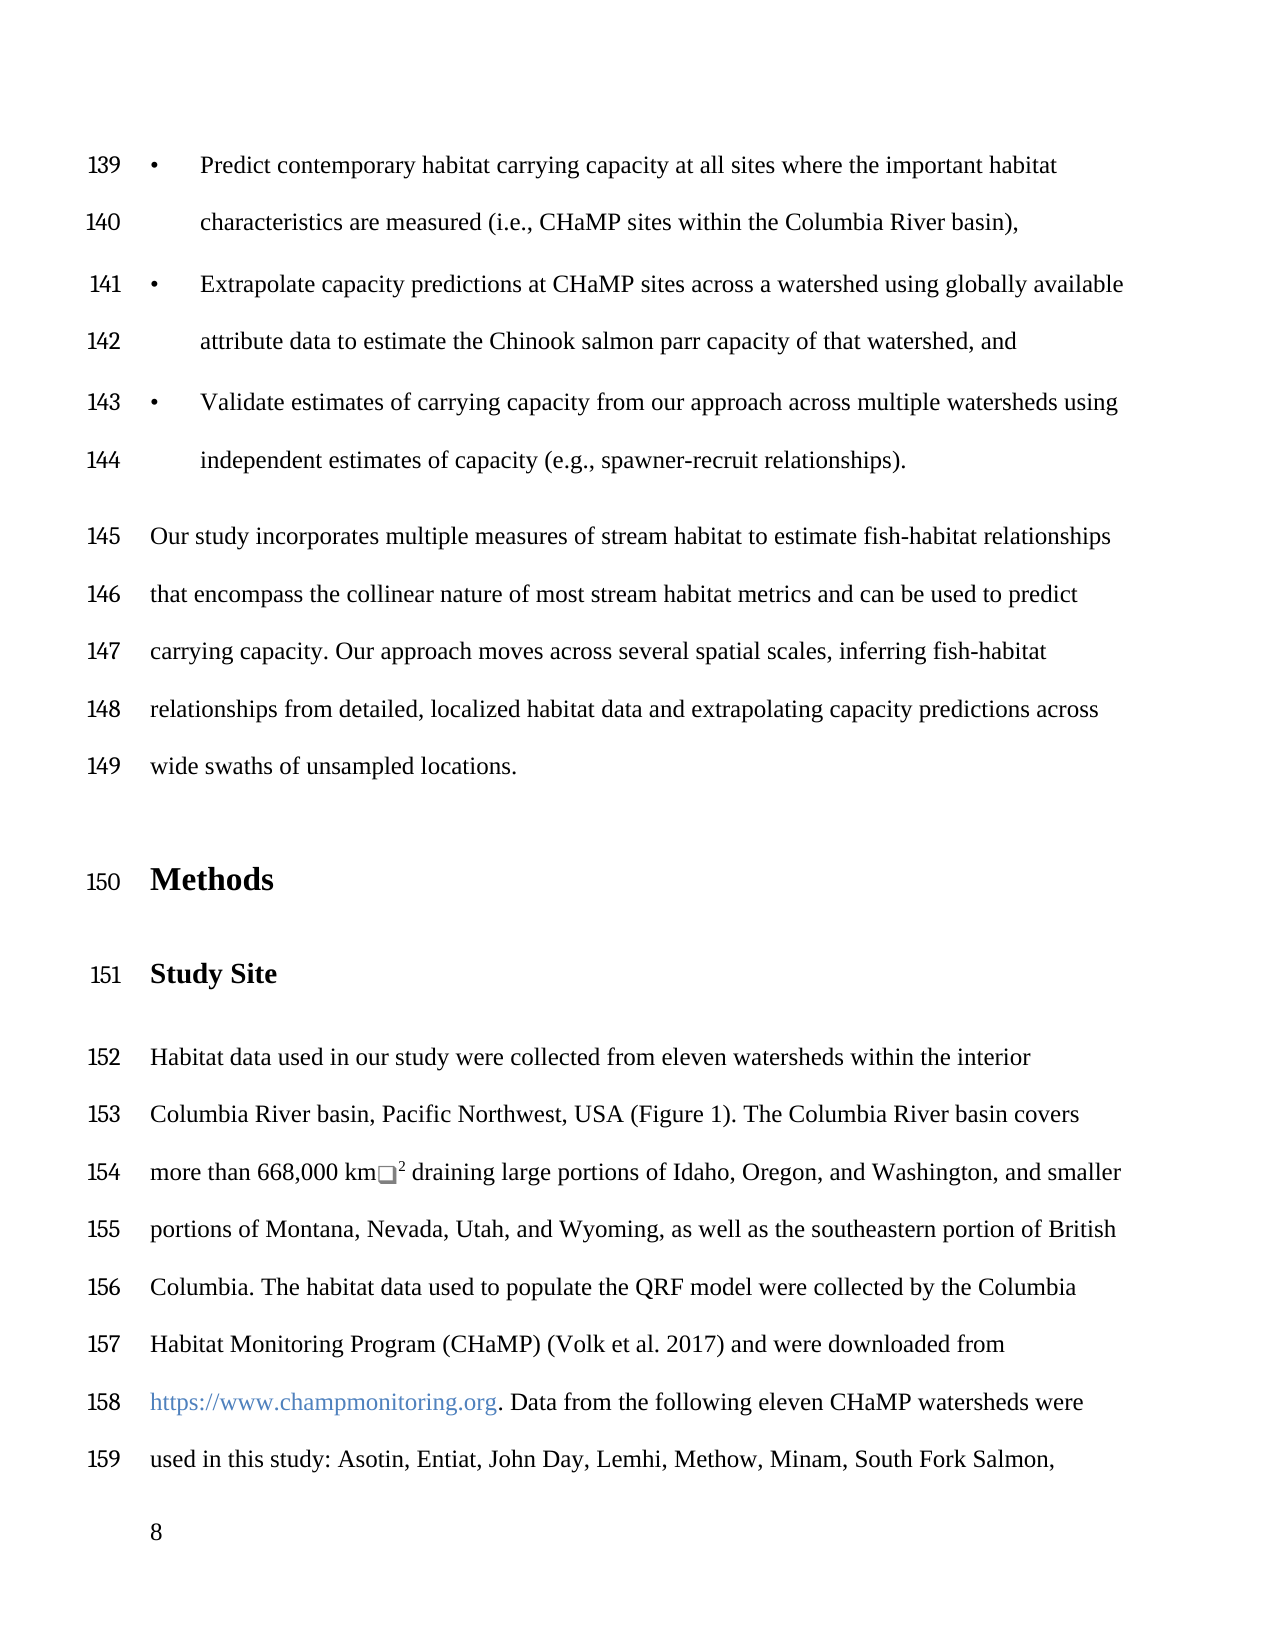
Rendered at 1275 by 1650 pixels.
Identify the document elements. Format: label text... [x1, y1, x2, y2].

subtitle Methods [150, 859, 1125, 897]
list Extrapolate capacity predictions at CHaMP sites across a watershed using globally available attribute data to estimate the Chinook salmon parr capacity of that watershed, and [150, 269, 1125, 355]
list Validate estimates of carrying capacity from our approach across multiple watersheds using independent estimates of capacity (e.g., spawner-recruit relationships). [150, 387, 1125, 474]
subtitle Study Site [150, 956, 1125, 990]
text Our study incorporates multiple measures of stream habitat to estimate fish-habitat relationships that encompass the collinear nature of most stream habitat metrics and can be used to predict carrying capacity. Our approach moves across several spatial scales, inferring fish-habitat relationships from detailed, localized habitat data and extrapolating capacity predictions across wide swaths of unsampled locations. [150, 521, 1125, 780]
